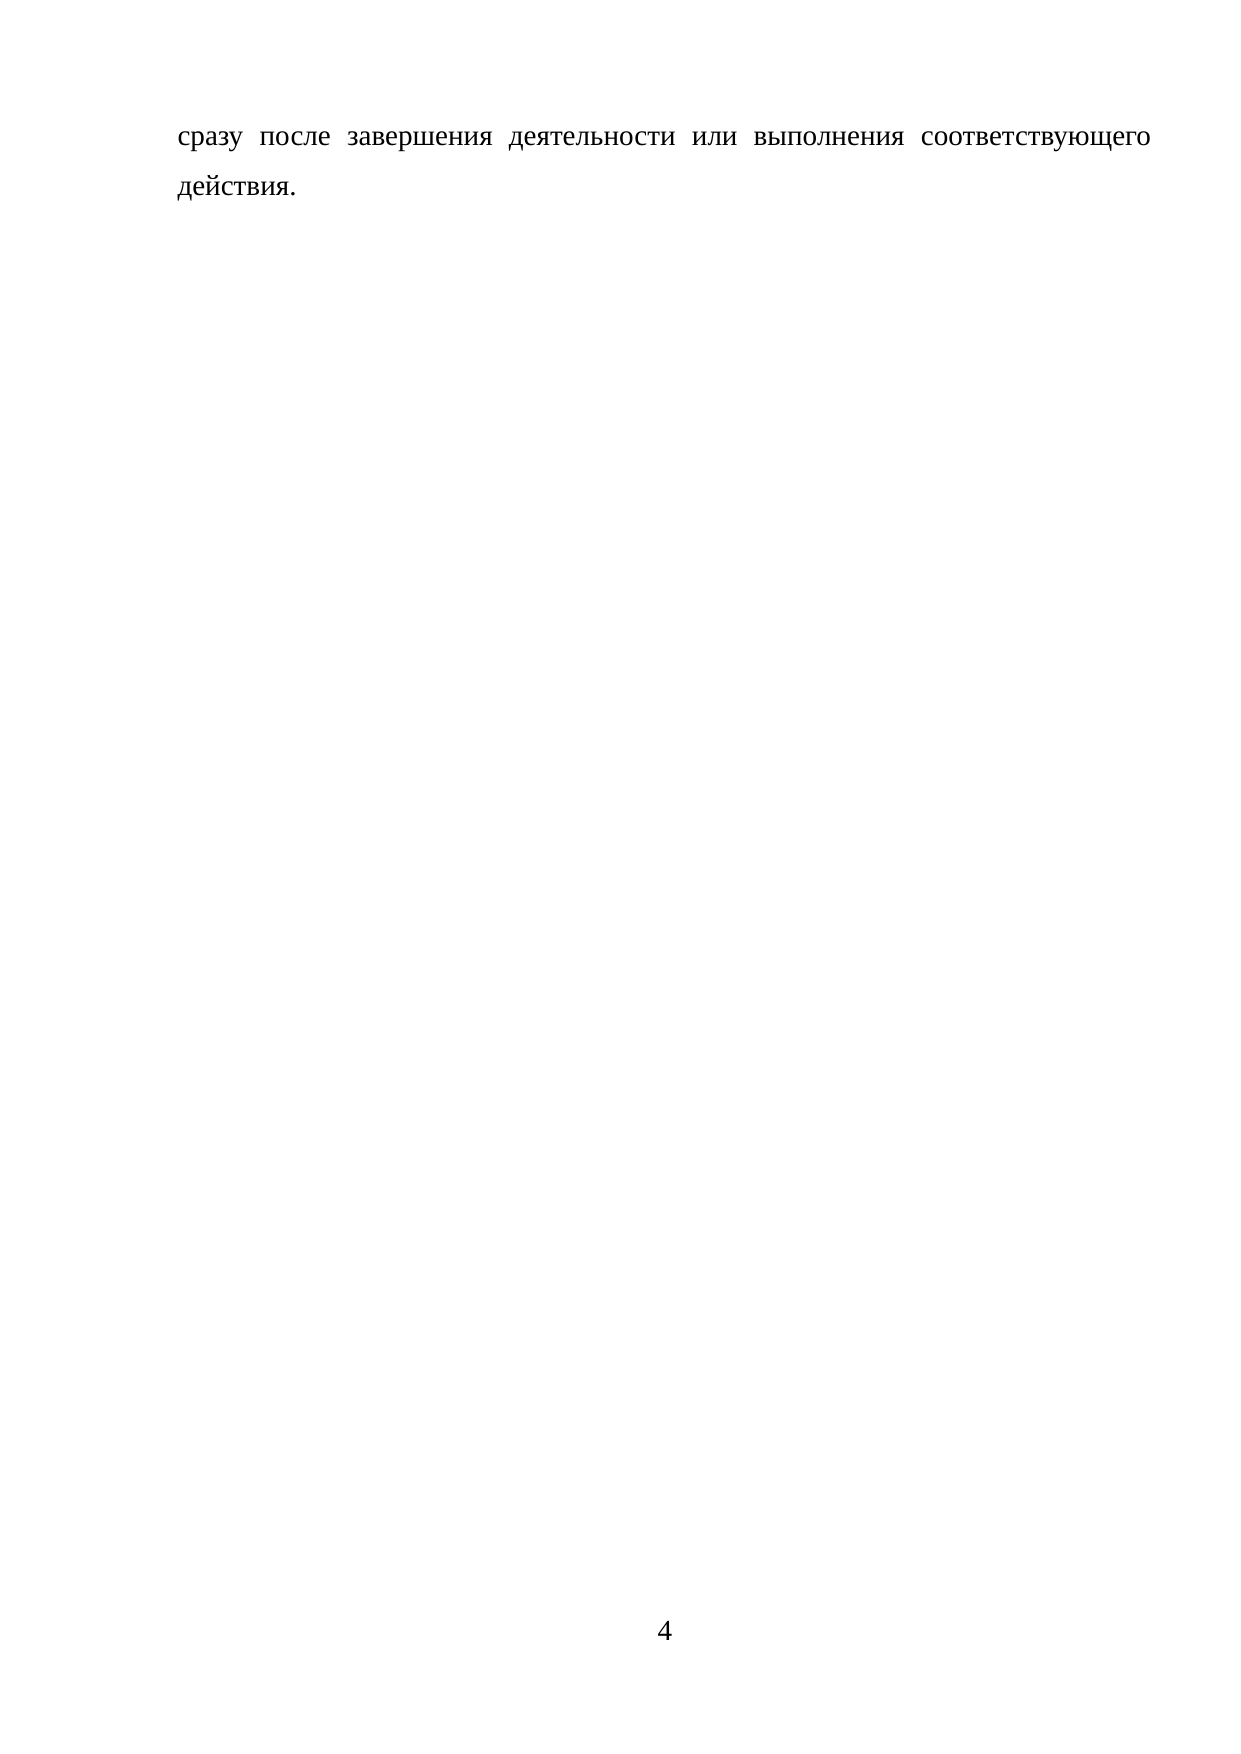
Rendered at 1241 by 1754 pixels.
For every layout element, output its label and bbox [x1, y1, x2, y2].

text [177, 118, 1152, 202]
